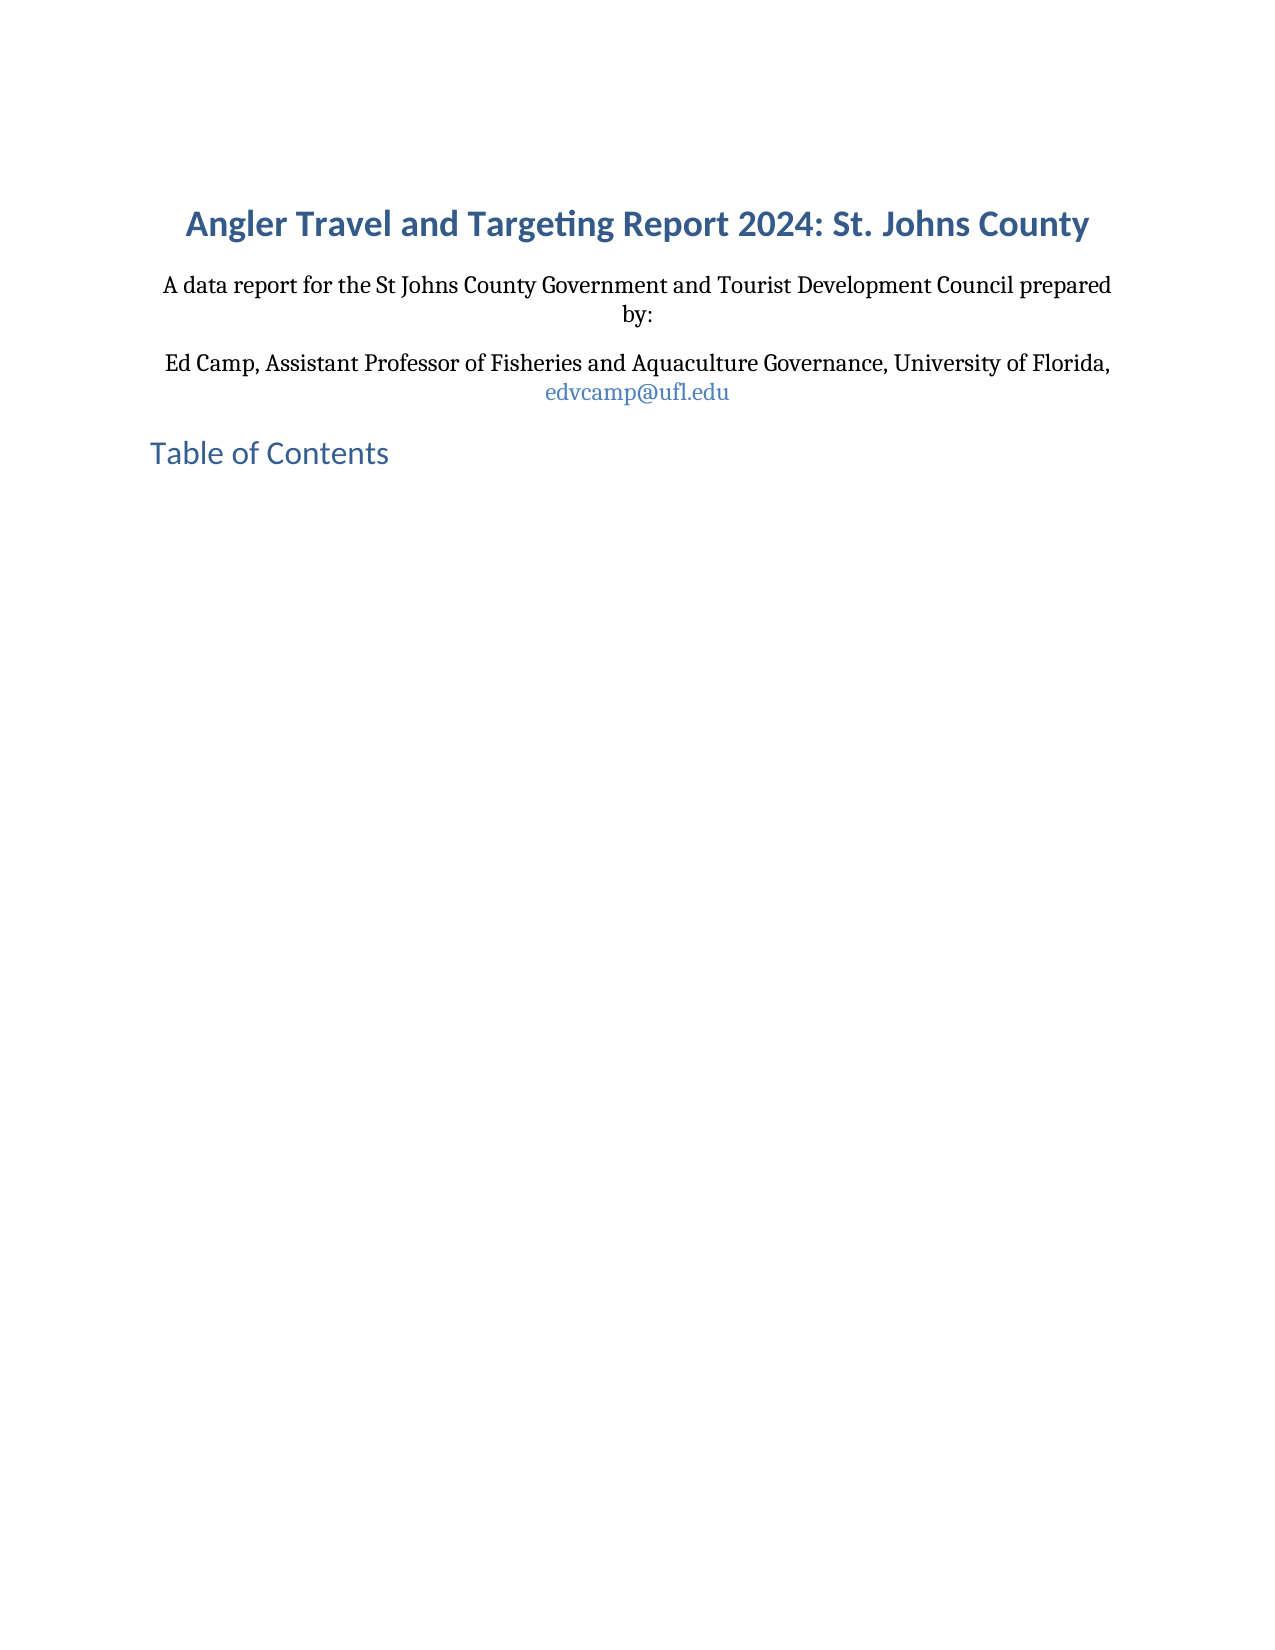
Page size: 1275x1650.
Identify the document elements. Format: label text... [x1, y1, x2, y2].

text Ed Camp, Assistant Professor of Fisheries and Aquaculture Governance, University of Florida, edvcamp@ufl.edu [150, 349, 1125, 407]
text A data report for the St Johns County Government and Tourist Development Council prepared by: [150, 271, 1125, 328]
title Angler Travel and Targeting Report 2024: St. Johns County [150, 200, 1125, 246]
